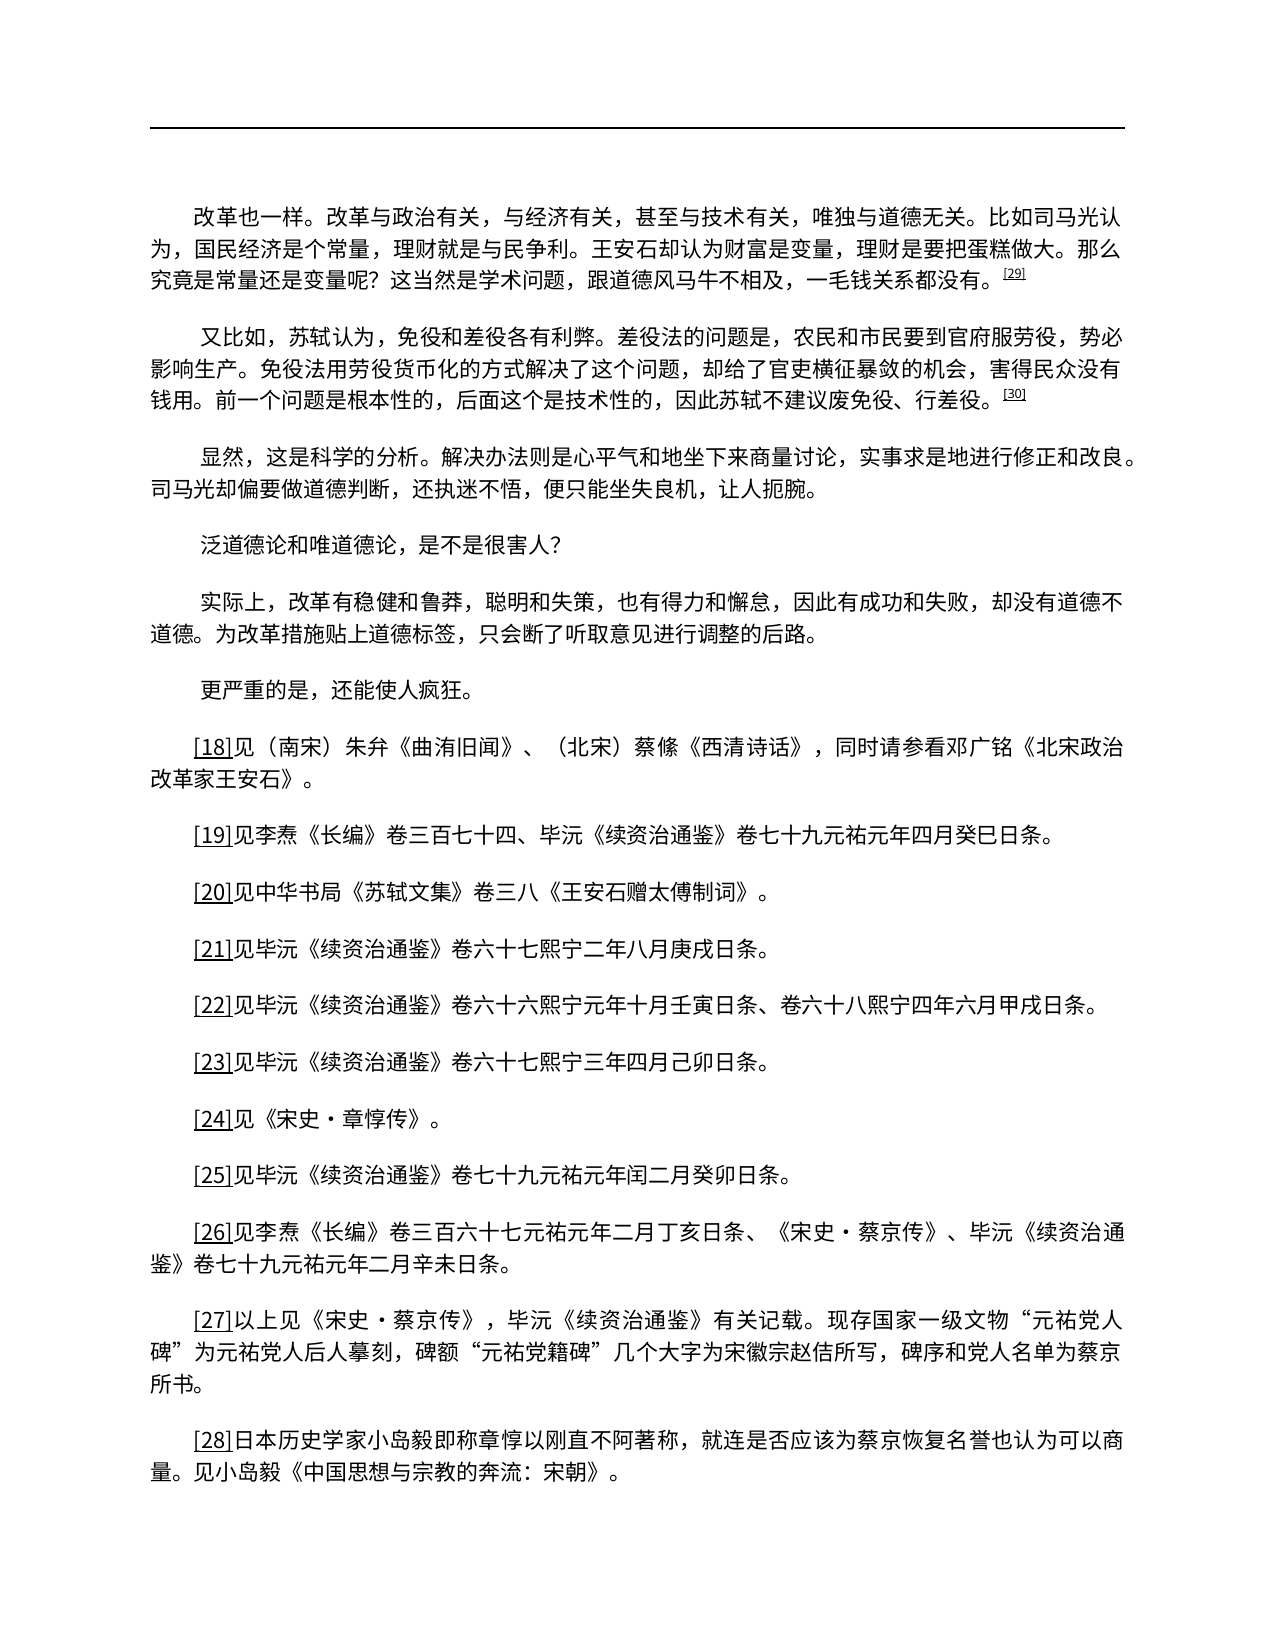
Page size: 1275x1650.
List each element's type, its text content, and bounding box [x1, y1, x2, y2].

text 改革也一样。改革与政治有关，与经济有关，甚至与技术有关，唯独与道德无关。比如司马光认为，国民经济是个常量，理财就是与民争利。王安石却认为财富是变量，理财是要把蛋糕做大。那么，究竟是常量还是变量呢？这当然是学术问题，跟道德风马牛不相及，一毛钱关系都没有。[29] [150, 200, 1125, 295]
text [28]日本历史学家小岛毅即称章惇以刚直不阿著称，就连是否应该为蔡京恢复名誉也认为可以商量。见小岛毅《中国思想与宗教的奔流：宋朝》。 [150, 1423, 1125, 1487]
text [23]见毕沅《续资治通鉴》卷六十七熙宁三年四月己卯日条。 [150, 1045, 1125, 1077]
text 更严重的是，还能使人疯狂。 [150, 673, 1125, 705]
text [21]见毕沅《续资治通鉴》卷六十七熙宁二年八月庚戌日条。 [150, 932, 1125, 963]
text 泛道德论和唯道德论，是不是很害人？ [150, 528, 1125, 560]
text [27]以上见《宋史·蔡京传》，毕沅《续资治通鉴》有关记载。现存国家一级文物“元祐党人碑”为元祐党人后人摹刻，碑额“元祐党籍碑”几个大字为宋徽宗赵佶所写，碑序和党人名单为蔡京所书。 [150, 1303, 1125, 1398]
text [18]见（南宋）朱弁《曲洧旧闻》、（北宋）蔡絛《西清诗话》，同时请参看邓广铭《北宋政治改革家王安石》。 [150, 730, 1125, 793]
text [20]见中华书局《苏轼文集》卷三八《王安石赠太傅制词》。 [150, 875, 1125, 907]
text 实际上，改革有稳健和鲁莽，聪明和失策，也有得力和懈怠，因此有成功和失败，却没有道德不道德。为改革措施贴上道德标签，只会断了听取意见进行调整的后路。 [150, 585, 1125, 648]
text [19]见李焘《长编》卷三百七十四、毕沅《续资治通鉴》卷七十九元祐元年四月癸巳日条。 [150, 818, 1125, 850]
text 显然，这是科学的分析。解决办法则是心平气和地坐下来商量讨论，实事求是地进行修正和改良。司马光却偏要做道德判断，还执迷不悟，便只能坐失良机，让人扼腕。 [150, 440, 1125, 503]
text [22]见毕沅《续资治通鉴》卷六十六熙宁元年十月壬寅日条、卷六十八熙宁四年六月甲戌日条。 [150, 988, 1125, 1020]
text [24]见《宋史·章惇传》。 [150, 1102, 1125, 1133]
text 又比如，苏轼认为，免役和差役各有利弊。差役法的问题是，农民和市民要到官府服劳役，势必影响生产。免役法用劳役货币化的方式解决了这个问题，却给了官吏横征暴敛的机会，害得民众没有钱用。前一个问题是根本性的，后面这个是技术性的，因此苏轼不建议废免役、行差役。[30] [150, 320, 1125, 415]
text [26]见李焘《长编》卷三百六十七元祐元年二月丁亥日条、《宋史·蔡京传》、毕沅《续资治通鉴》卷七十九元祐元年二月辛未日条。 [150, 1215, 1125, 1278]
text [25]见毕沅《续资治通鉴》卷七十九元祐元年闰二月癸卯日条。 [150, 1158, 1125, 1190]
